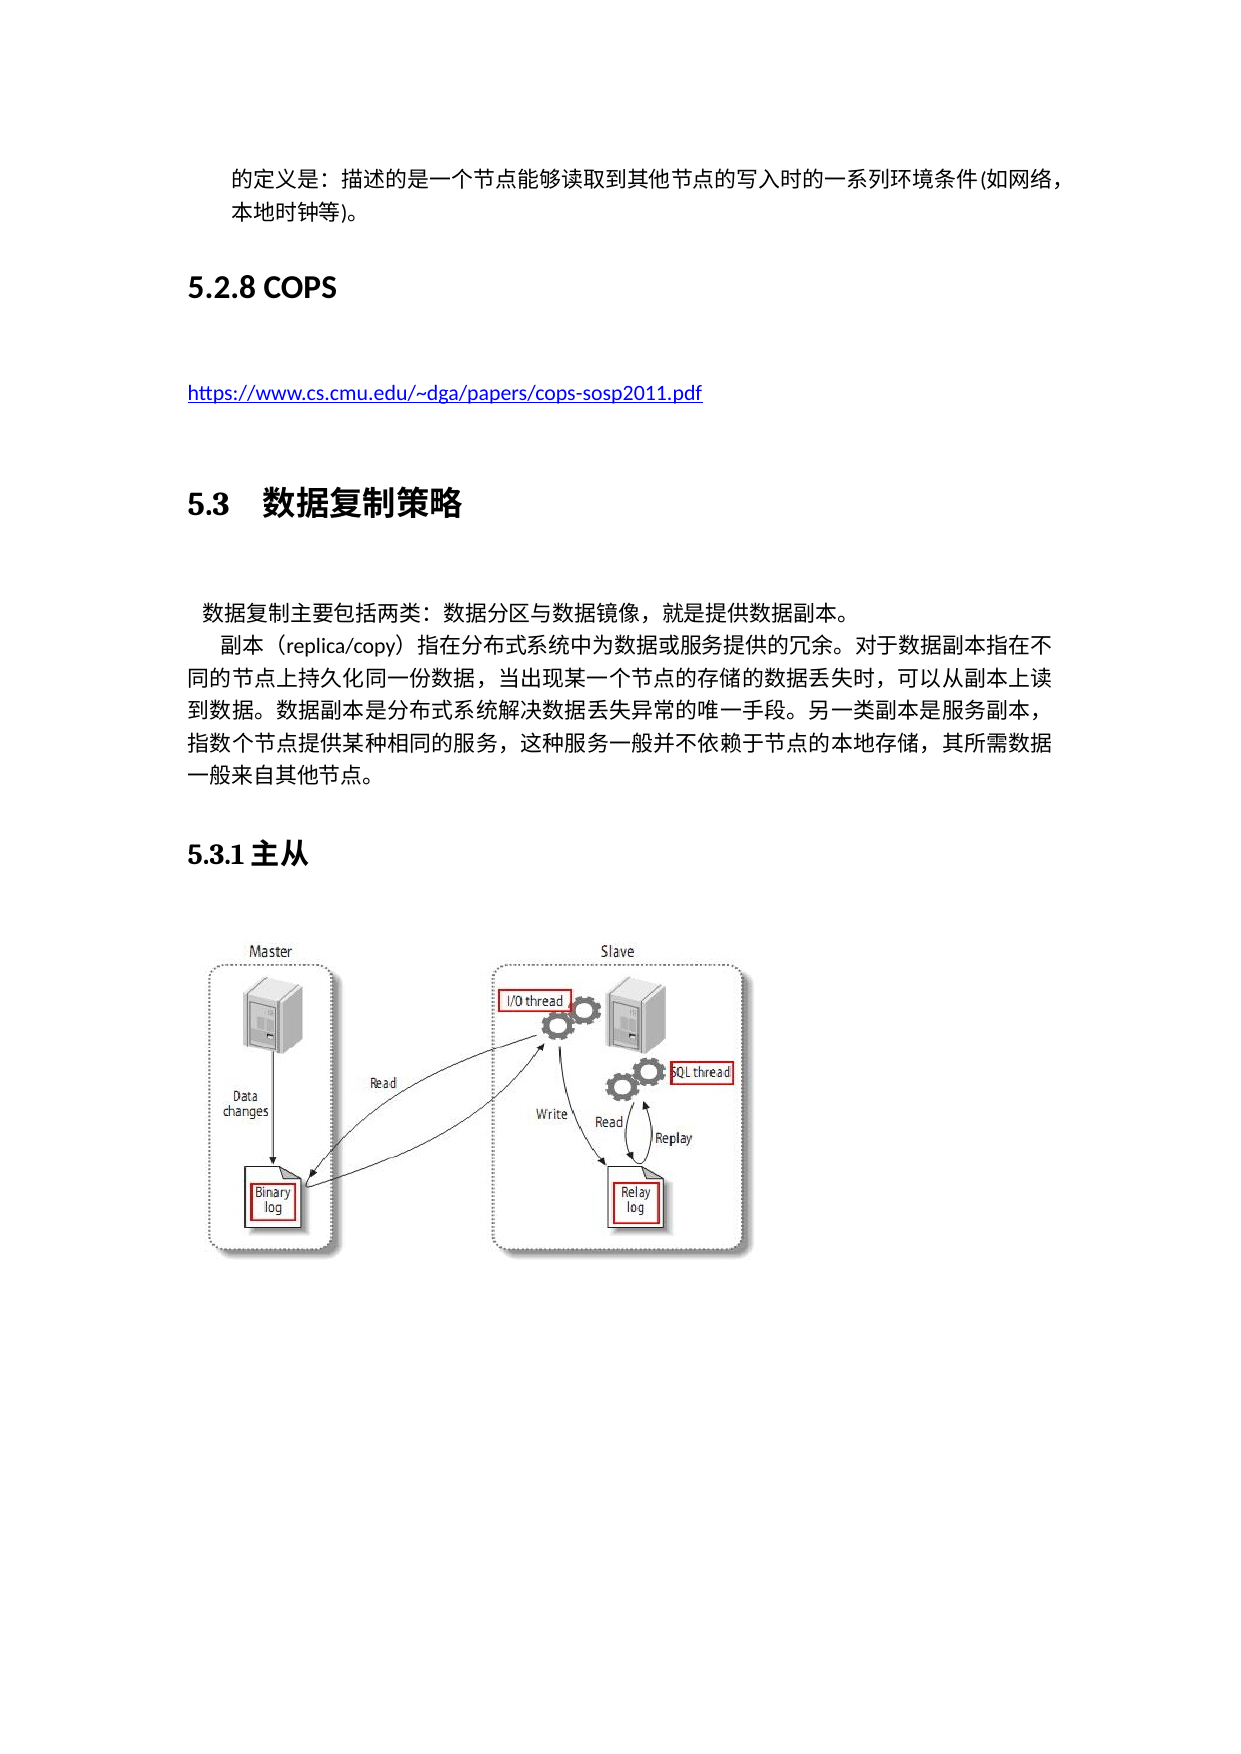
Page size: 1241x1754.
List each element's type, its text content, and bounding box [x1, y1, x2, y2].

subtitle 5.3.1 主从 [187, 819, 1053, 884]
picture [187, 938, 770, 1267]
text 数据复制主要包括两类：数据分区与数据镜像，就是提供数据副本。 [187, 595, 1053, 628]
text https://www.cs.cmu.edu/~dga/papers/cops-sosp2011.pdf [187, 376, 1053, 408]
subtitle 5.2.8 COPS [187, 254, 1053, 319]
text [231, 162, 1053, 227]
subtitle 数据复制策略 [187, 468, 1053, 533]
text 副本（replica/copy）指在分布式系统中为数据或服务提供的冗余。对于数据副本指在不同的节点上持久化同一份数据，当出现某一个节点的存储的数据丢失时，可以从副本上读到数据。数据副本是分布式系统解决数据丢失异常的唯一手段。另一类副本是服务副本，指数个节点提供某种相同的服务，这种服务一般并不依赖于节点的本地存储，其所需数据一般来自其他节点。 [187, 628, 1053, 790]
